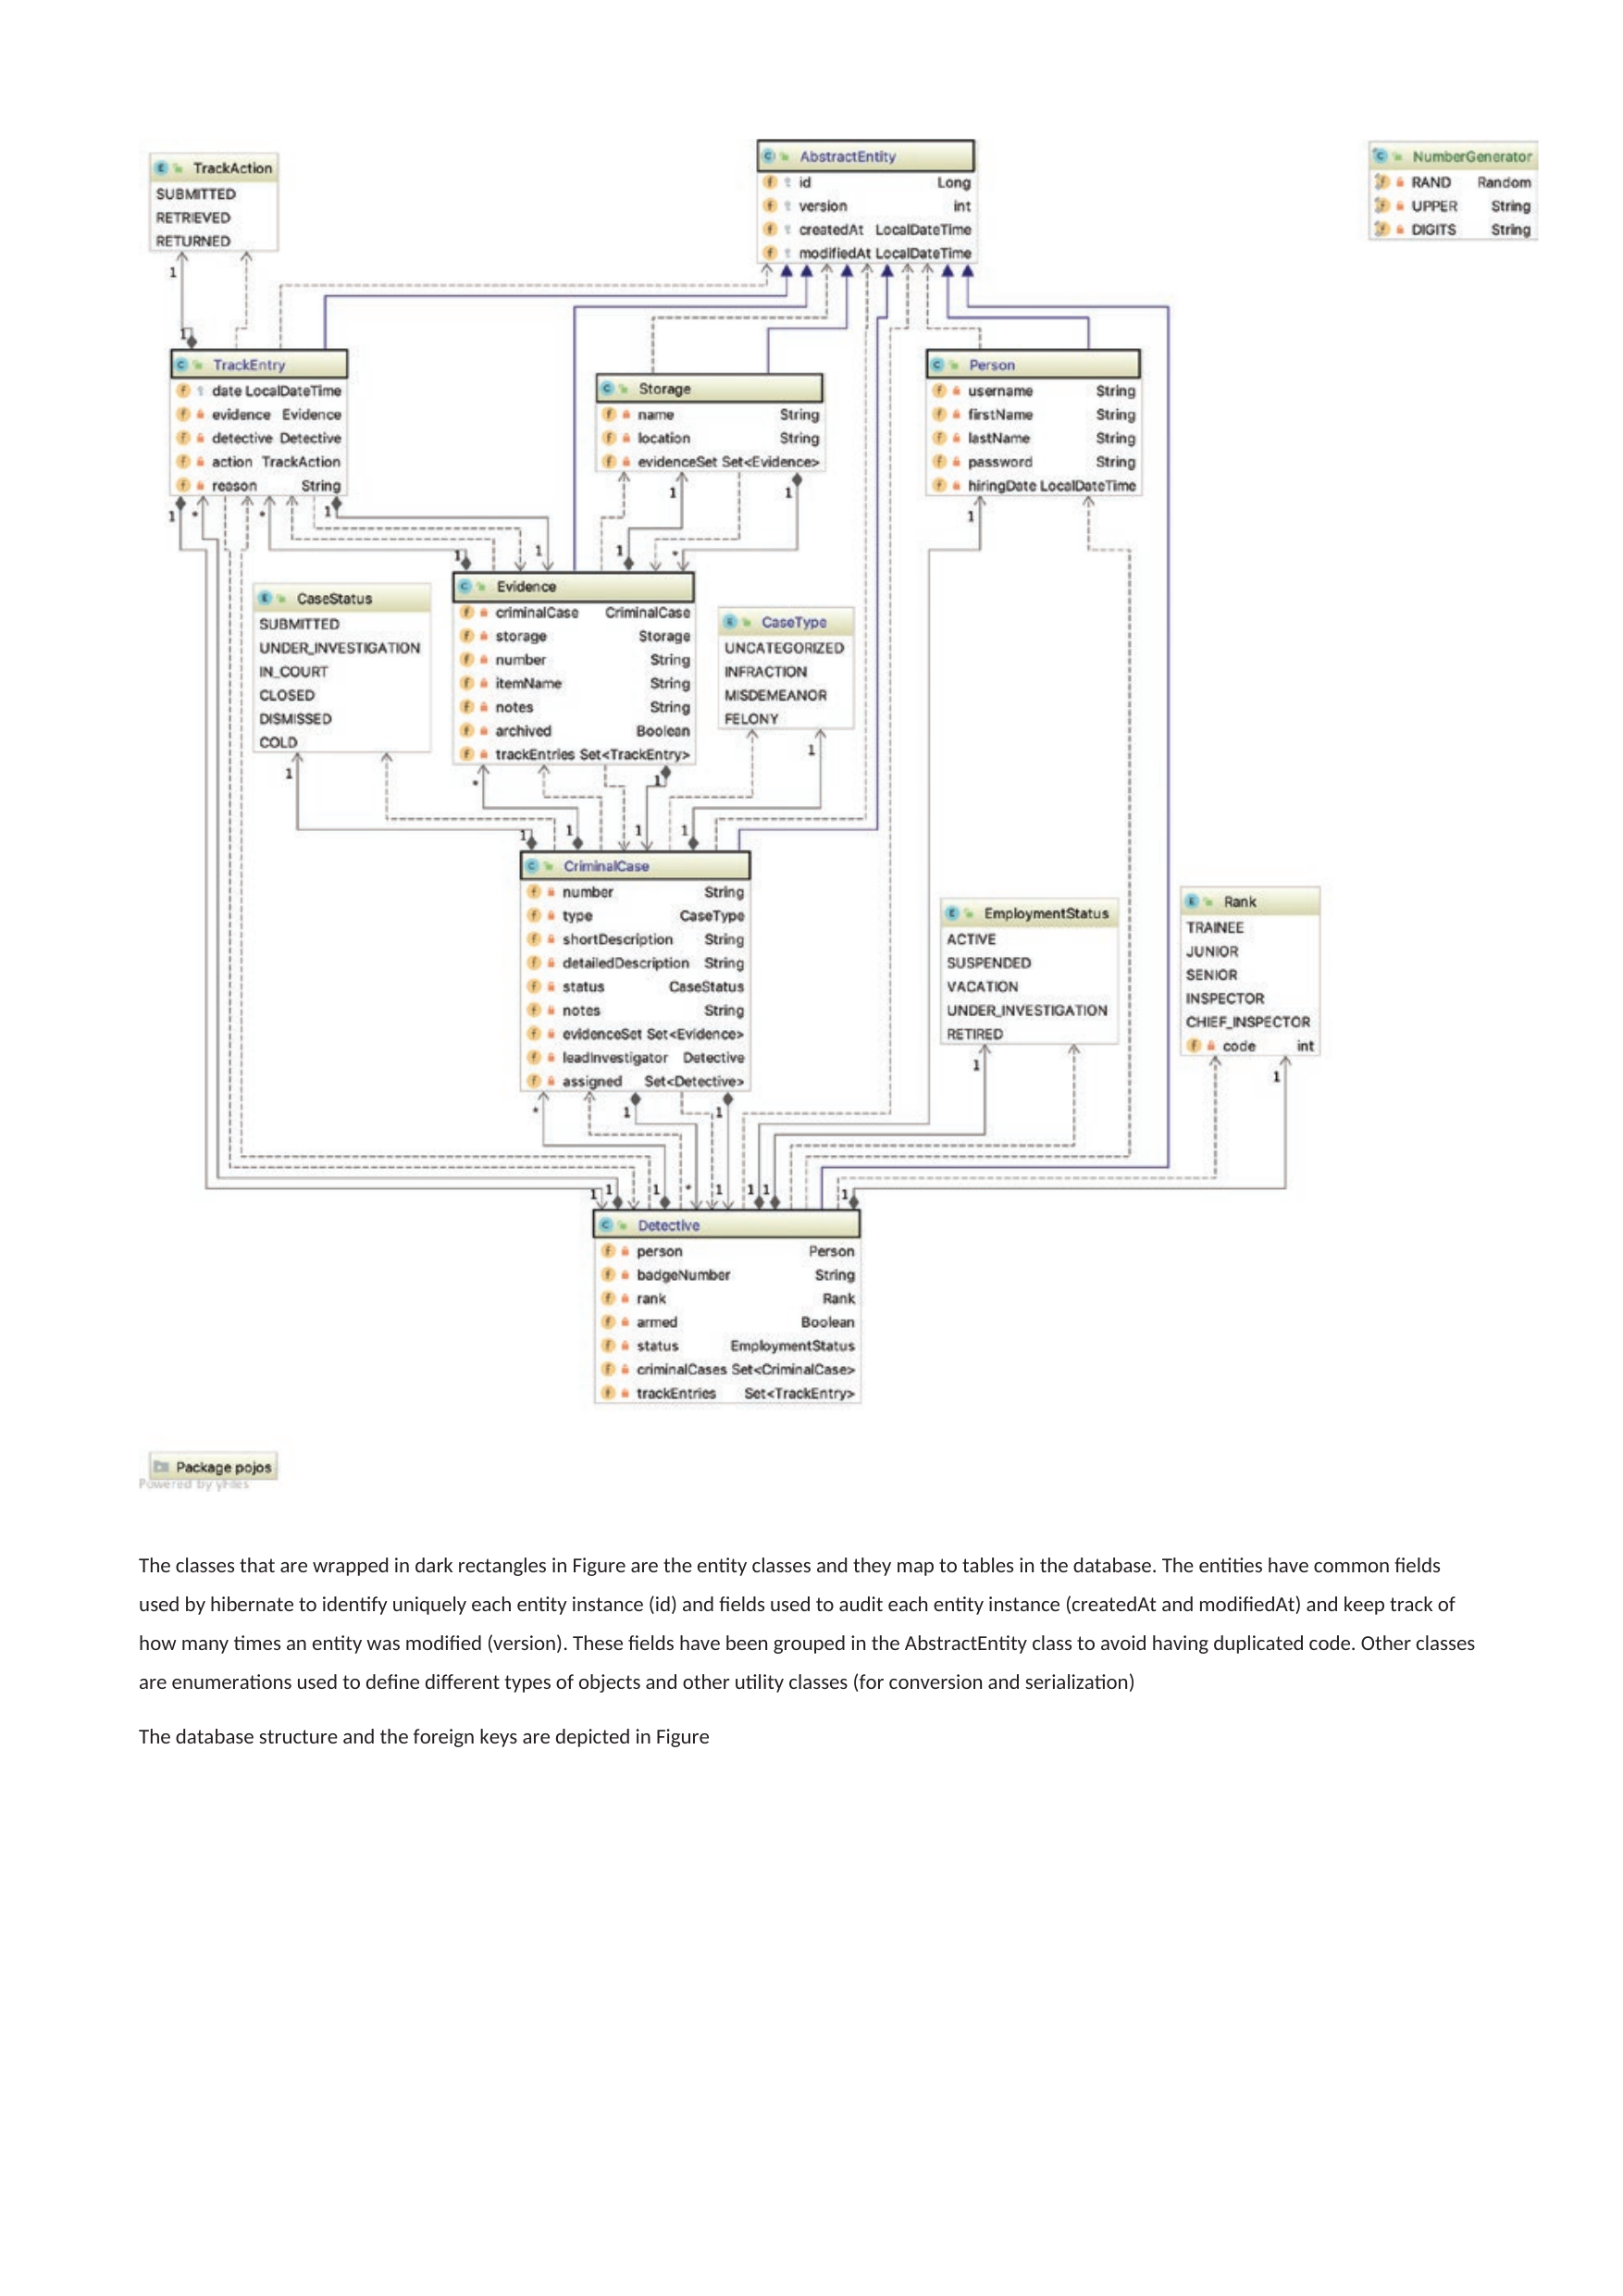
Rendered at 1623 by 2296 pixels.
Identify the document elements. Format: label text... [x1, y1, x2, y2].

picture [139, 139, 1539, 1492]
text The classes that are wrapped in dark rectangles in Figure are the entity classes and they map to tables in the database. The entities have common fields used by hibernate to identify uniquely each entity instance (id) and fields used to audit each entity instance (createdAt and modifiedAt) and keep track of how many times an entity was modified (version). These fields have been grouped in the AbstractEntity class to avoid having duplicated code. Other classes are enumerations used to define different types of objects and other utility classes (for conversion and serialization) [139, 1552, 1484, 1694]
text The database structure and the foreign keys are depicted in Figure [139, 1723, 1484, 1749]
